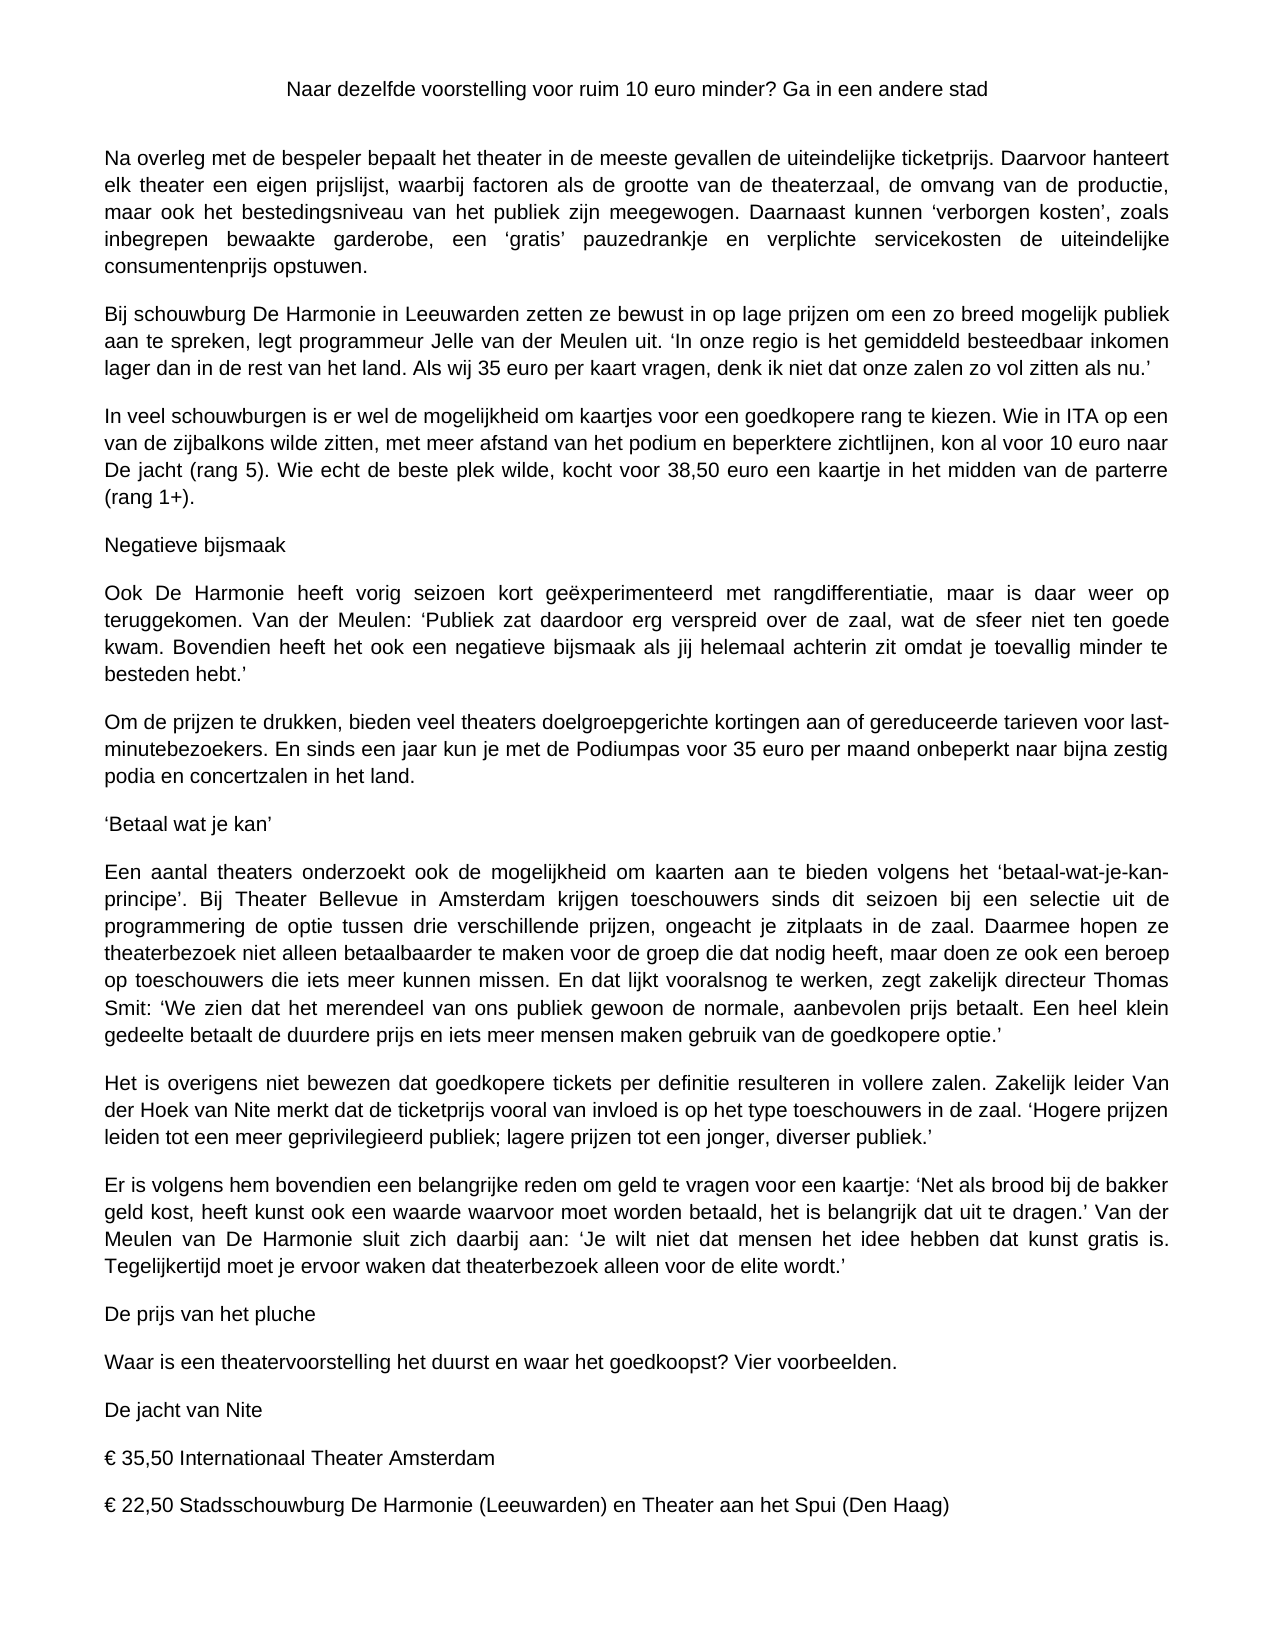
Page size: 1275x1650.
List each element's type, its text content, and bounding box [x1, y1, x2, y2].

text Het is overigens niet bewezen dat goedkopere tickets per definitie resulteren in vollere zalen. Zakelijk leider Van der Hoek van Nite merkt dat de ticketprijs vooral van invloed is op het type toeschouwers in de zaal. ‘Hogere prijzen leiden tot een meer geprivilegieerd publiek; lagere prijzen tot een jonger, diverser publiek.’ [104, 1067, 1171, 1148]
text € 22,50 Stadsschouwburg De Harmonie (Leeuwarden) en Theater aan het Spui (Den Haag) [104, 1490, 1171, 1517]
text Negatieve bijsmaak [104, 530, 1171, 557]
text ‘Betaal wat je kan’ [104, 809, 1171, 836]
text € 35,50 Internationaal Theater Amsterdam [104, 1442, 1171, 1469]
text Na overleg met de bespeler bepaalt het theater in de meeste gevallen de uiteindelijke ticketprijs. Daarvoor hanteert elk theater een eigen prijslijst, waarbij factoren als de grootte van de theaterzaal, de omvang van de productie, maar ook het bestedingsniveau van het publiek zijn meegewogen. Daarnaast kunnen ‘verborgen kosten’, zoals inbegrepen bewaakte garderobe, een ‘gratis’ pauzedrankje en verplichte servicekosten de uiteindelijke consumentenprijs opstuwen. [104, 142, 1171, 278]
text Om de prijzen te drukken, bieden veel theaters doelgroepgerichte kortingen aan of gereduceerde tarieven voor last-minutebezoekers. En sinds een jaar kun je met de Podiumpas voor 35 euro per maand onbeperkt naar bijna zestig podia en concertzalen in het land. [104, 707, 1171, 788]
text Bij schouwburg De Harmonie in Leeuwarden zetten ze bewust in op lage prijzen om een zo breed mogelijk publiek aan te spreken, legt programmeur Jelle van der Meulen uit. ‘In onze regio is het gemiddeld besteedbaar inkomen lager dan in de rest van het land. Als wij 35 euro per kaart vragen, denk ik niet dat onze zalen zo vol zitten als nu.’ [104, 298, 1171, 380]
text De jacht van Nite [104, 1394, 1171, 1421]
text Er is volgens hem bovendien een belangrijke reden om geld te vragen voor een kaartje: ‘Net als brood bij de bakker geld kost, heeft kunst ook een waarde waarvoor moet worden betaald, het is belangrijk dat uit te dragen.’ Van der Meulen van De Harmonie sluit zich daarbij aan: ‘Je wilt niet dat mensen het idee hebben dat kunst gratis is. Tegelijkertijd moet je ervoor waken dat theaterbezoek alleen voor de elite wordt.’ [104, 1169, 1171, 1278]
text Waar is een theatervoorstelling het duurst en waar het goedkoopst? Vier voorbeelden. [104, 1346, 1171, 1373]
text De prijs van het pluche [104, 1298, 1171, 1326]
text Een aantal theaters onderzoekt ook de mogelijkheid om kaarten aan te bieden volgens het ‘betaal-wat-je-kan-principe’. Bij Theater Bellevue in Amsterdam krijgen toeschouwers sinds dit seizoen bij een selectie uit de programmering de optie tussen drie verschillende prijzen, ongeacht je zitplaats in de zaal. Daarmee hopen ze theaterbezoek niet alleen betaalbaarder te maken voor de groep die dat nodig heeft, maar doen ze ook een beroep op toeschouwers die iets meer kunnen missen. En dat lijkt vooralsnog te werken, zegt zakelijk directeur Thomas Smit: ‘We zien dat het merendeel van ons publiek gewoon de normale, aanbevolen prijs betaalt. Een heel klein gedeelte betaalt de duurdere prijs en iets meer mensen maken gebruik van de goedkopere optie.’ [104, 857, 1171, 1046]
text Ook De Harmonie heeft vorig seizoen kort geëxperimenteerd met rangdifferentiatie, maar is daar weer op teruggekomen. Van der Meulen: ‘Publiek zat daardoor erg verspreid over de zaal, wat de sfeer niet ten goede kwam. Bovendien heeft het ook een negatieve bijsmaak als jij helemaal achterin zit omdat je toevallig minder te besteden hebt.’ [104, 578, 1171, 686]
text In veel schouwburgen is er wel de mogelijkheid om kaartjes voor een goedkopere rang te kiezen. Wie in ITA op een van de zijbalkons wilde zitten, met meer afstand van het podium en beperktere zichtlijnen, kon al voor 10 euro naar De jacht (rang 5). Wie echt de beste plek wilde, kocht voor 38,50 euro een kaartje in het midden van de parterre (rang 1+). [104, 401, 1171, 509]
